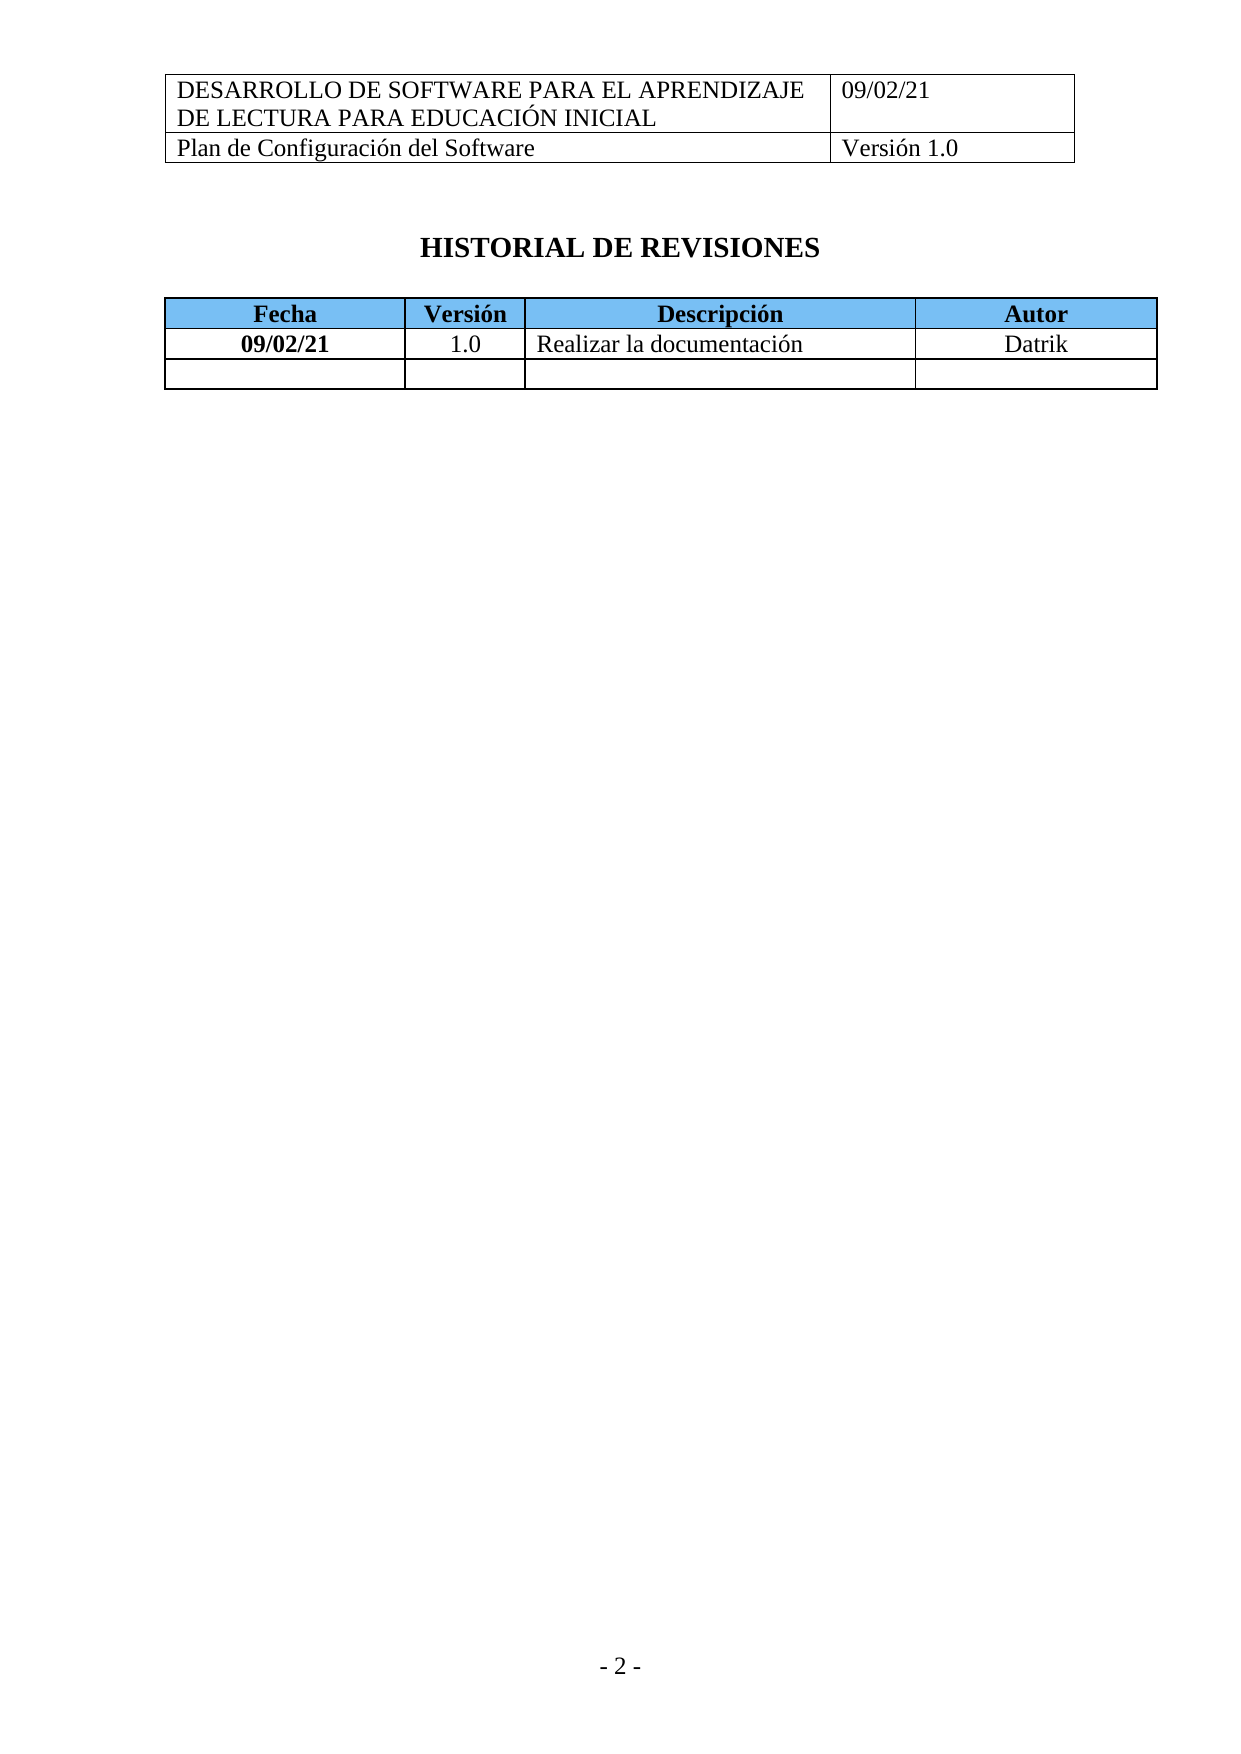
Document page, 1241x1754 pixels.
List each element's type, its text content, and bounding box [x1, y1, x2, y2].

table_cell [916, 360, 1156, 388]
table_cell [406, 360, 524, 388]
table_cell Datrik [916, 329, 1156, 358]
table_header Versión [406, 299, 524, 328]
table_cell 1.0 [406, 329, 524, 358]
table_cell [526, 360, 915, 388]
table_cell 09/02/21 [166, 329, 404, 358]
text HISTORIAL DE REVISIONES [177, 230, 1063, 264]
table_cell [166, 360, 404, 388]
table_cell Realizar la documentación [526, 329, 915, 358]
table_header Fecha [166, 299, 404, 328]
table_header Descripción [526, 299, 915, 328]
table_header Autor [916, 299, 1156, 328]
